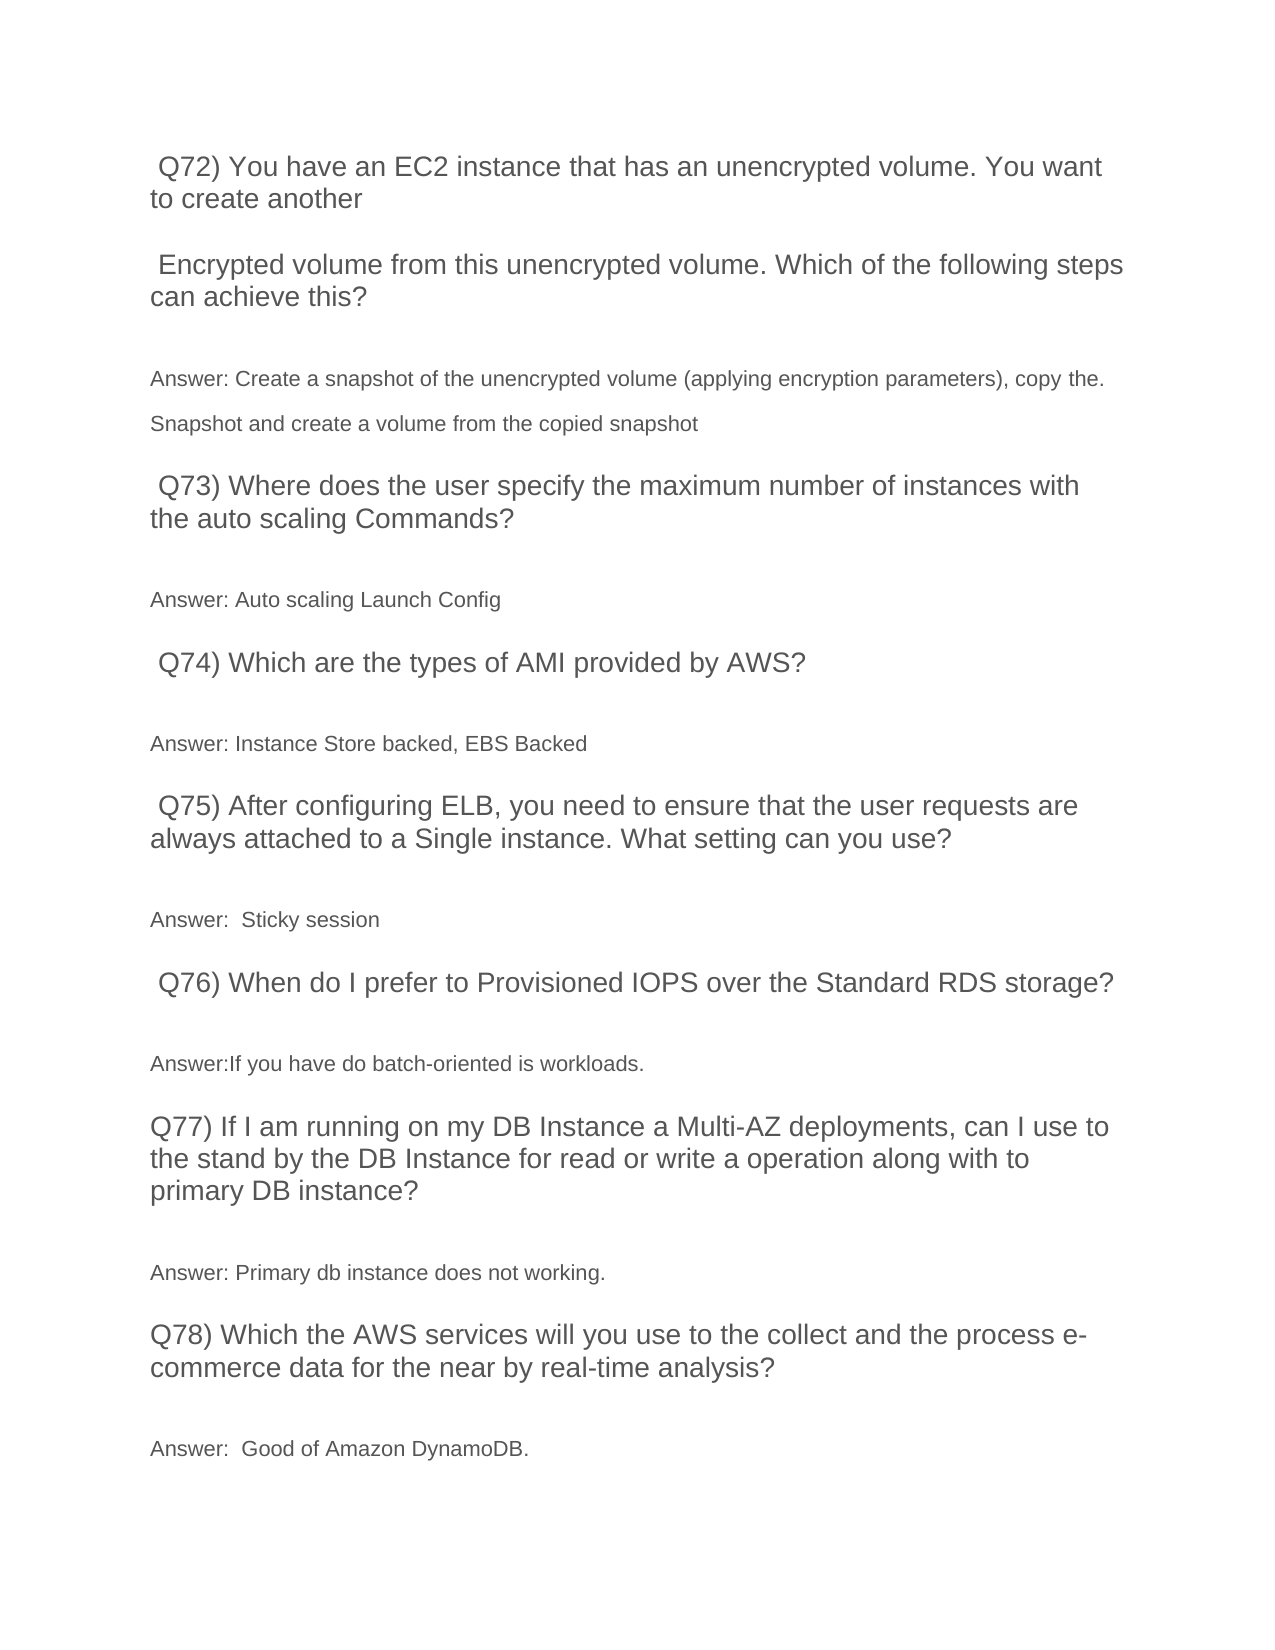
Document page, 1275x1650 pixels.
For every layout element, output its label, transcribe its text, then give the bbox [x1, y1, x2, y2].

text Answer: Create a snapshot of the unencrypted volume (applying encryption parameters), copy the. Snapshot and create a volume from the copied snapshot [150, 346, 1125, 436]
subtitle Q73) Where does the user specify the maximum number of instances with the auto scaling Commands? [150, 469, 1125, 534]
text Answer: Auto scaling Launch Config [150, 567, 1125, 612]
text Answer: Instance Store backed, EBS Backed [150, 711, 1125, 756]
subtitle Q76) When do I prefer to Provisioned IOPS over the Standard RDS storage? [150, 966, 1125, 998]
subtitle Q75) After configuring ELB, you need to ensure that the user requests are always attached to a Single instance. What setting can you use? [150, 789, 1125, 854]
subtitle Q72) You have an EC2 instance that has an unencrypted volume. You want to create another [150, 150, 1125, 215]
subtitle Q77) If I am running on my DB Instance a Multi-AZ deployments, can I use to the stand by the DB Instance for read or write a operation along with to primary DB instance? [150, 1109, 1125, 1207]
text Answer: Good of Amazon DynamoDB. [150, 1416, 1125, 1461]
subtitle Q78) Which the AWS services will you use to the collect and the process e-commerce data for the near by real-time analysis? [150, 1318, 1125, 1383]
subtitle Q74) Which are the types of AMI provided by AWS? [150, 646, 1125, 678]
text Answer:If you have do batch-oriented is workloads. [150, 1031, 1125, 1076]
text Answer: Sticky session [150, 887, 1125, 932]
subtitle Encrypted volume from this unencrypted volume. Which of the following steps can achieve this? [150, 248, 1125, 313]
text Answer: Primary db instance does not working. [150, 1240, 1125, 1285]
